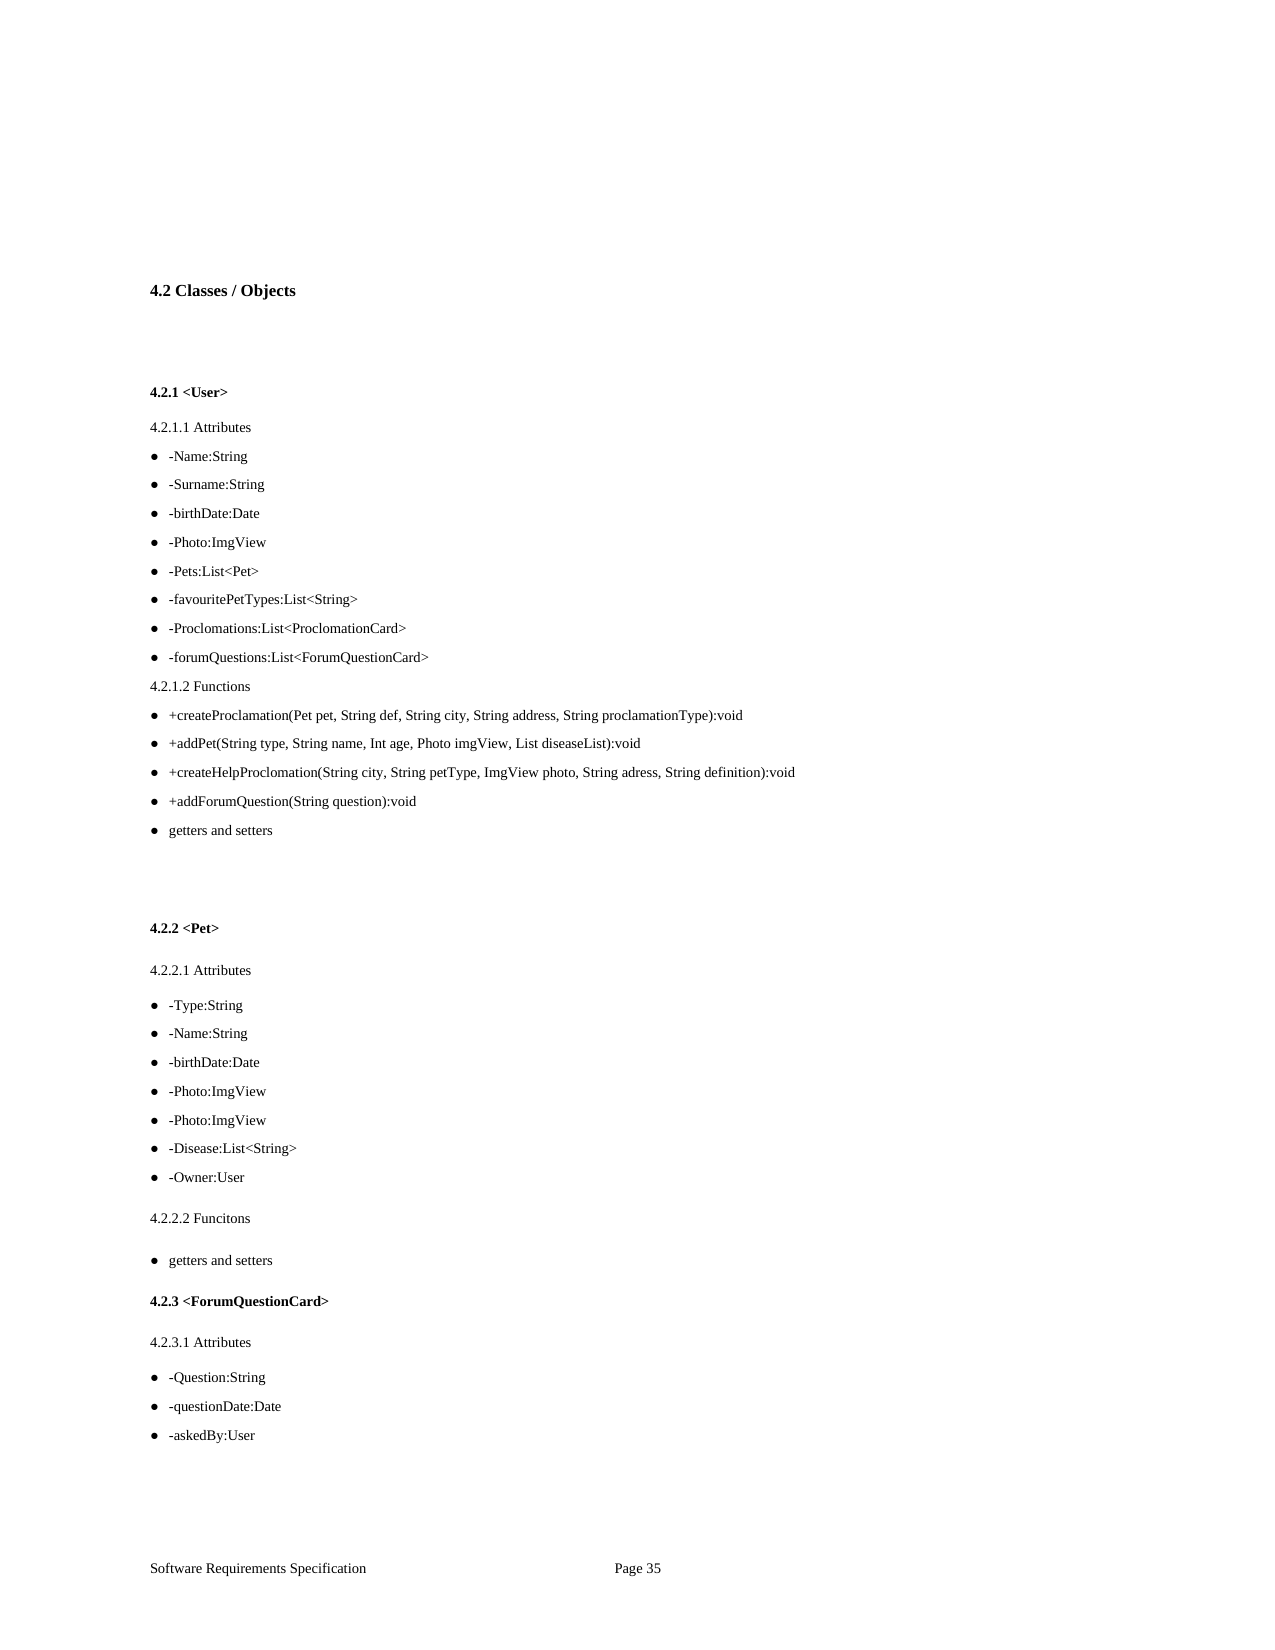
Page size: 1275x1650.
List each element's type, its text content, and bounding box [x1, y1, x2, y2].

list getters and setters [150, 1239, 1125, 1268]
list -Disease:List<String> [150, 1128, 1125, 1157]
text 4.2.2 <Pet> [150, 908, 1125, 937]
list -favouritePetTypes:List<String> [150, 579, 1125, 608]
text 4.2.1 <User> [150, 372, 1125, 400]
list -Photo:ImgView [150, 1099, 1125, 1128]
list -Type:String [150, 984, 1125, 1013]
list +addForumQuestion(String question):void [150, 781, 1125, 809]
text 4.2.1.2 Functions [150, 666, 1125, 694]
text 4.2.2.1 Attributes [150, 949, 1125, 978]
list -questionDate:Date [150, 1386, 1125, 1414]
list -Name:String [150, 435, 1125, 464]
list +createProclamation(Pet pet, String def, String city, String address, String proclamationType):void [150, 694, 1125, 723]
text 4.2.3 <ForumQuestionCard> [150, 1281, 1125, 1309]
list -Owner:User [150, 1157, 1125, 1186]
list -Surname:String [150, 464, 1125, 493]
list -Question:String [150, 1357, 1125, 1386]
text 4.2.2.2 Funcitons [150, 1198, 1125, 1227]
list -Proclomations:List<ProclomationCard> [150, 608, 1125, 637]
text 4.2.1.1 Attributes [150, 407, 1125, 435]
list +createHelpProclomation(String city, String petType, ImgView photo, String adress, String definition):void [150, 752, 1125, 781]
text 4.2 Classes / Objects [150, 267, 1125, 301]
list -birthDate:Date [150, 493, 1125, 522]
list -Photo:ImgView [150, 1071, 1125, 1099]
list -Pets:List<Pet> [150, 550, 1125, 579]
list -birthDate:Date [150, 1042, 1125, 1071]
text 4.2.3.1 Attributes [150, 1322, 1125, 1351]
list +addPet(String type, String name, Int age, Photo imgView, List diseaseList):void [150, 723, 1125, 752]
list -forumQuestions:List<ForumQuestionCard> [150, 637, 1125, 665]
list -askedBy:User [150, 1414, 1125, 1443]
list getters and setters [150, 809, 1125, 838]
list -Name:String [150, 1013, 1125, 1042]
list -Photo:ImgView [150, 522, 1125, 550]
